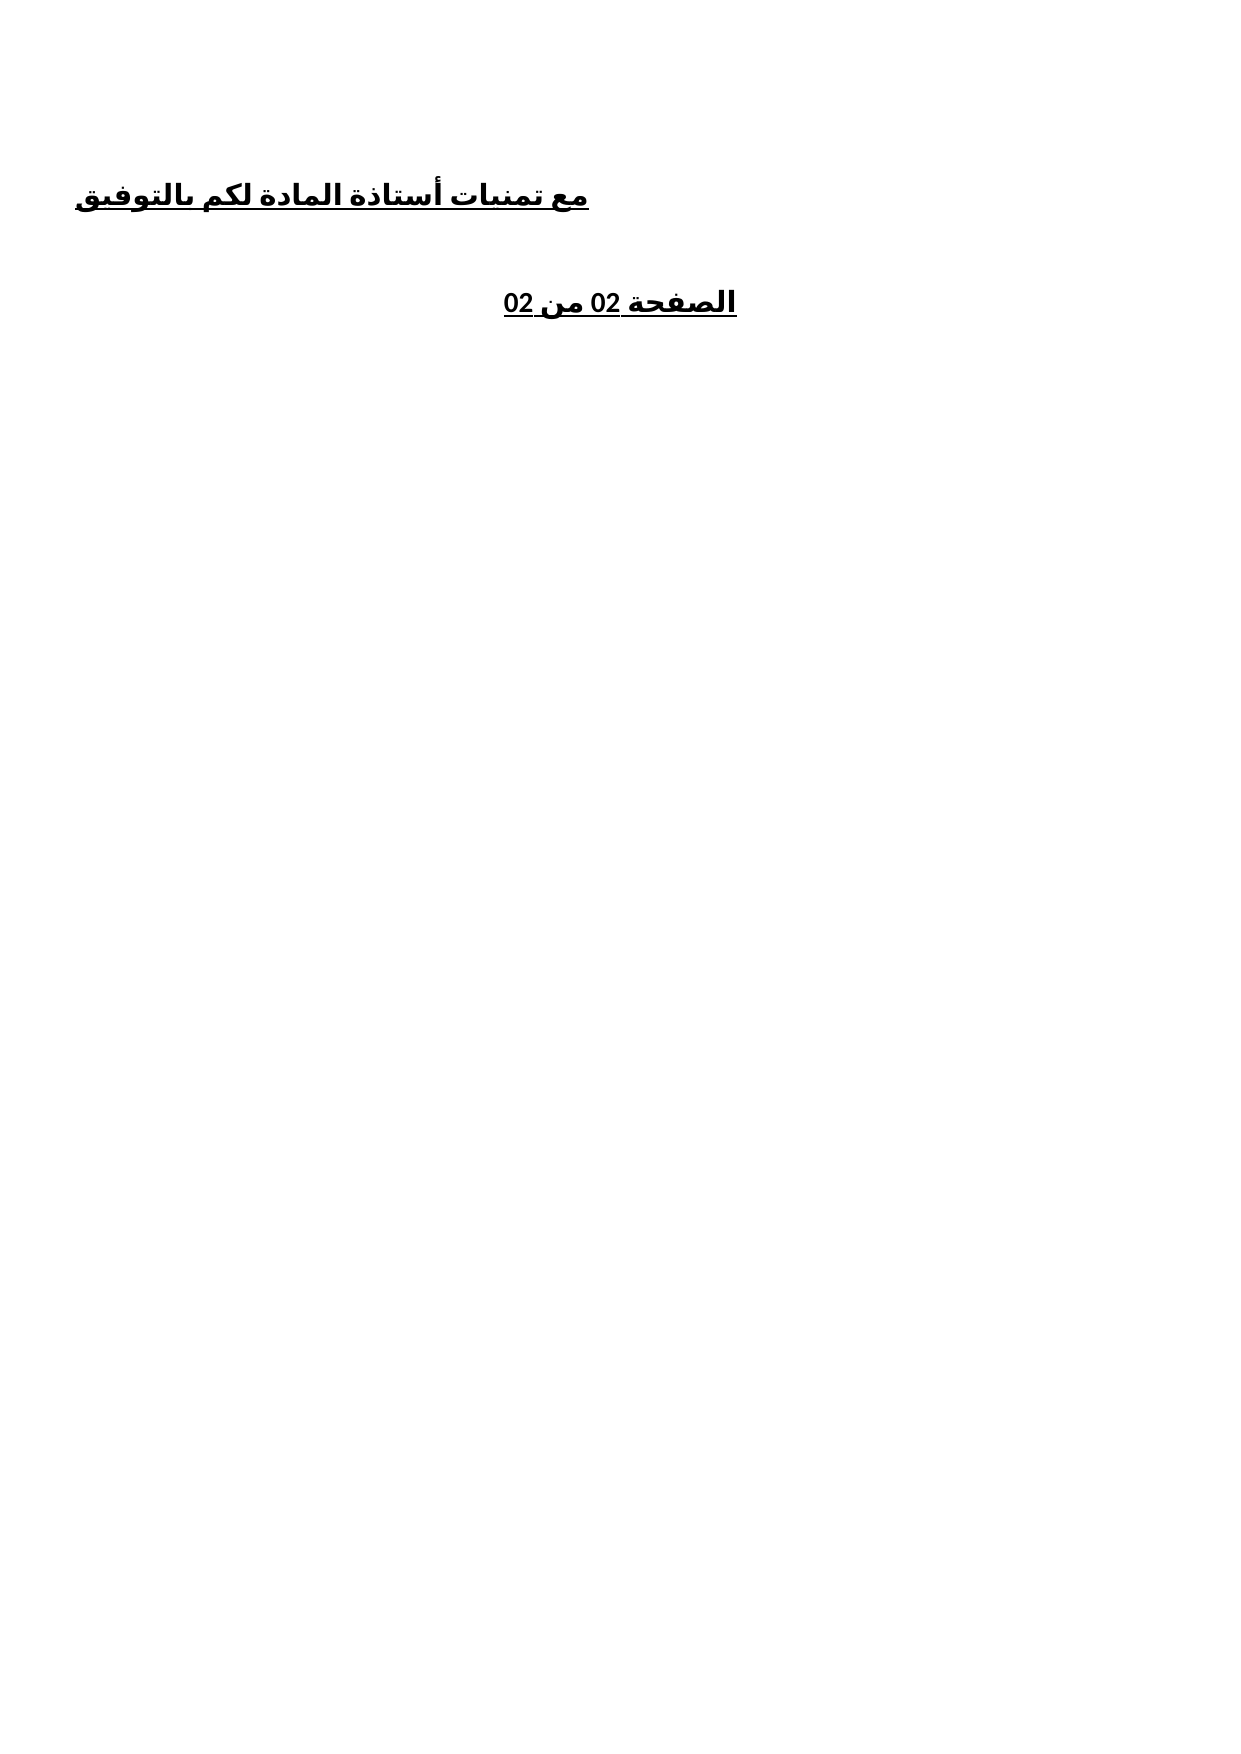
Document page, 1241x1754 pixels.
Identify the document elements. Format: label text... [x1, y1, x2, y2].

text مع تمنيات أستاذة المادة لكم بالتوفيق [75, 177, 1165, 213]
text الصفحة 02 من 02 [75, 284, 1165, 320]
